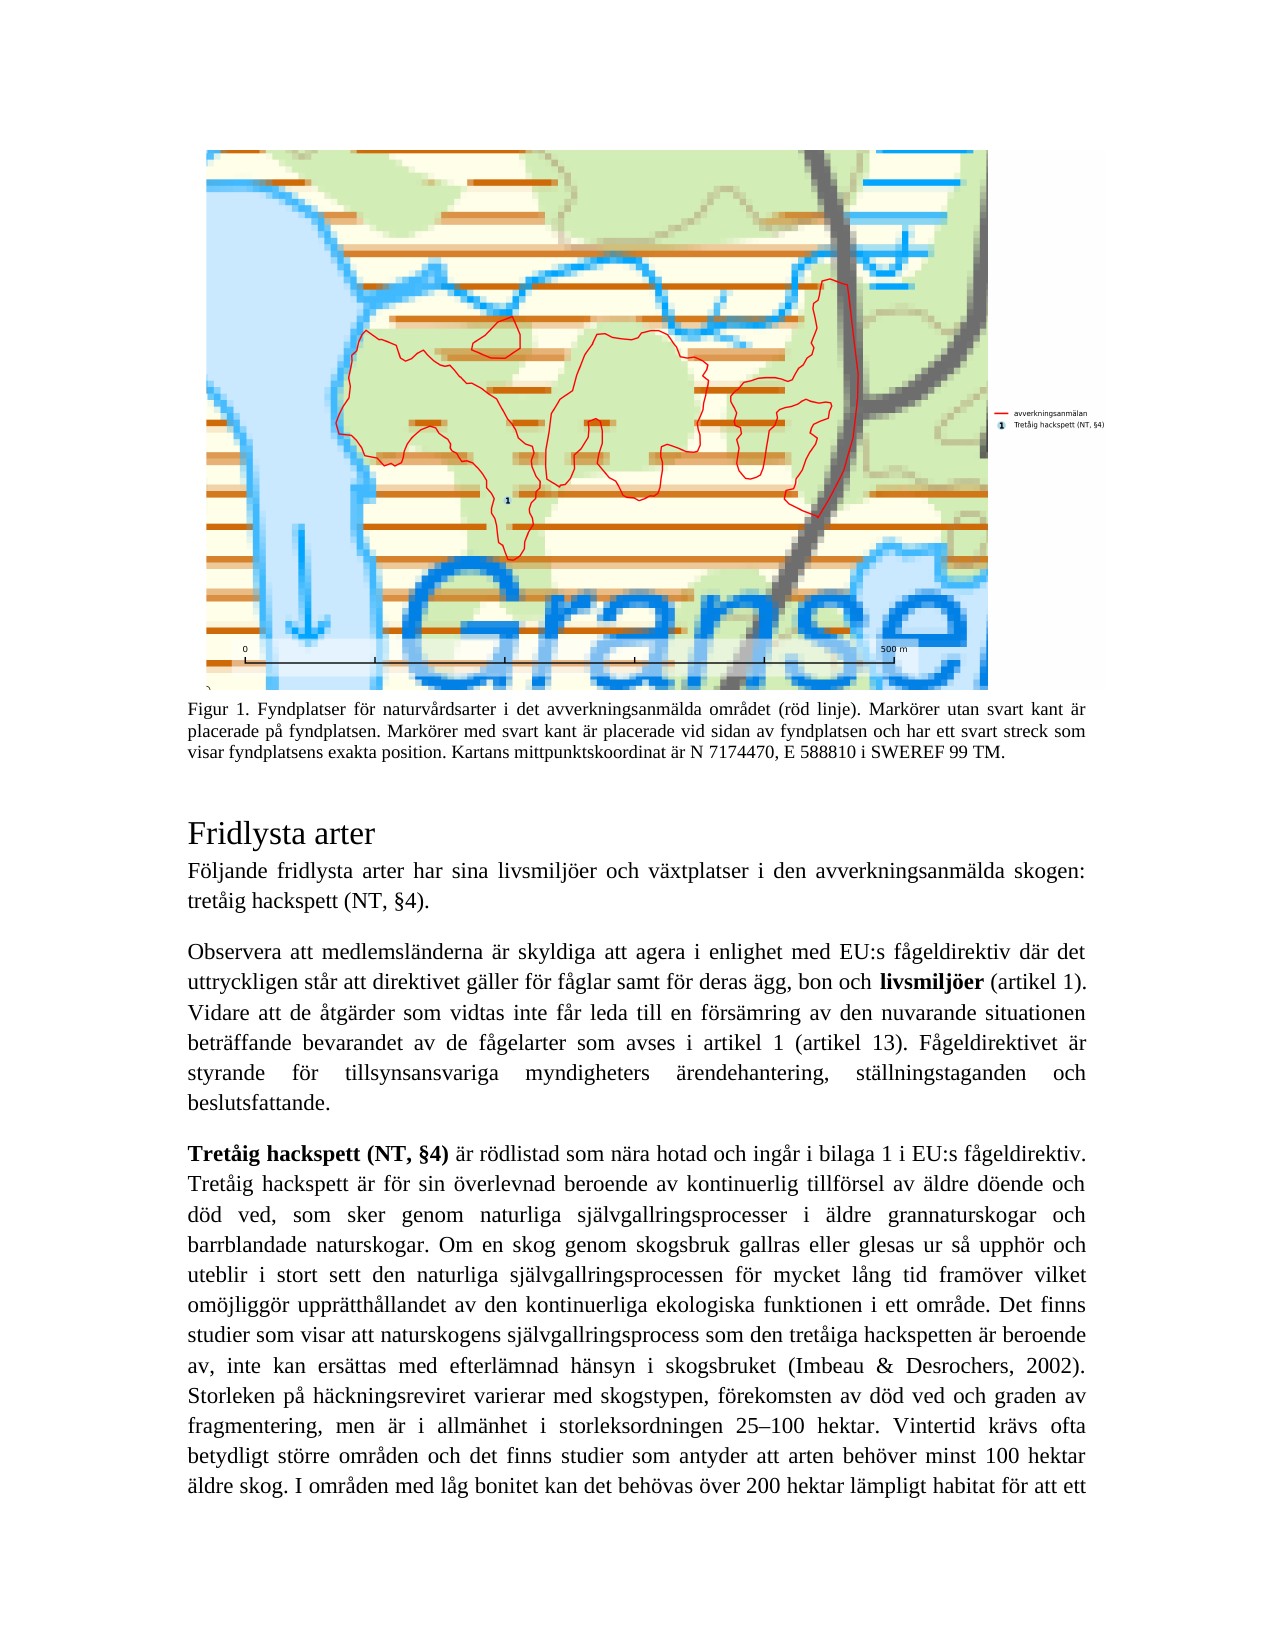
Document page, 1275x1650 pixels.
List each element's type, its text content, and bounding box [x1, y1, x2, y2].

text Observera att medlemsländerna är skyldiga att agera i enlighet med EU:s fågeldirektiv där det uttryckligen står att direktivet gäller för fåglar samt för deras ägg, bon och livsmiljöer (artikel 1). Vidare att de åtgärder som vidtas inte får leda till en försämring av den nuvarande situationen beträffande bevarandet av de fågelarter som avses i artikel 1 (artikel 13). Fågeldirektivet är styrande för tillsynsansvariga myndigheters ärendehantering, ställningstaganden och beslutsfattande. [187, 938, 1087, 1116]
text Figur 1. Fyndplatser för naturvårdsarter i det avverkningsanmälda området (röd linje). Markörer utan svart kant är placerade på fyndplatsen. Markörer med svart kant är placerade vid sidan av fyndplatsen och har ett svart streck som visar fyndplatsens exakta position. Kartans mittpunktskoordinat är N 7174470, E 588810 i SWEREF 99 TM. [187, 698, 1087, 763]
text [187, 1140, 1087, 1499]
subtitle Fridlysta arter [187, 813, 1087, 851]
picture [206, 150, 1107, 690]
text Följande fridlysta arter har sina livsmiljöer och växtplatser i den avverkningsanmälda skogen: tretåig hackspett (NT, §4). [187, 857, 1087, 913]
